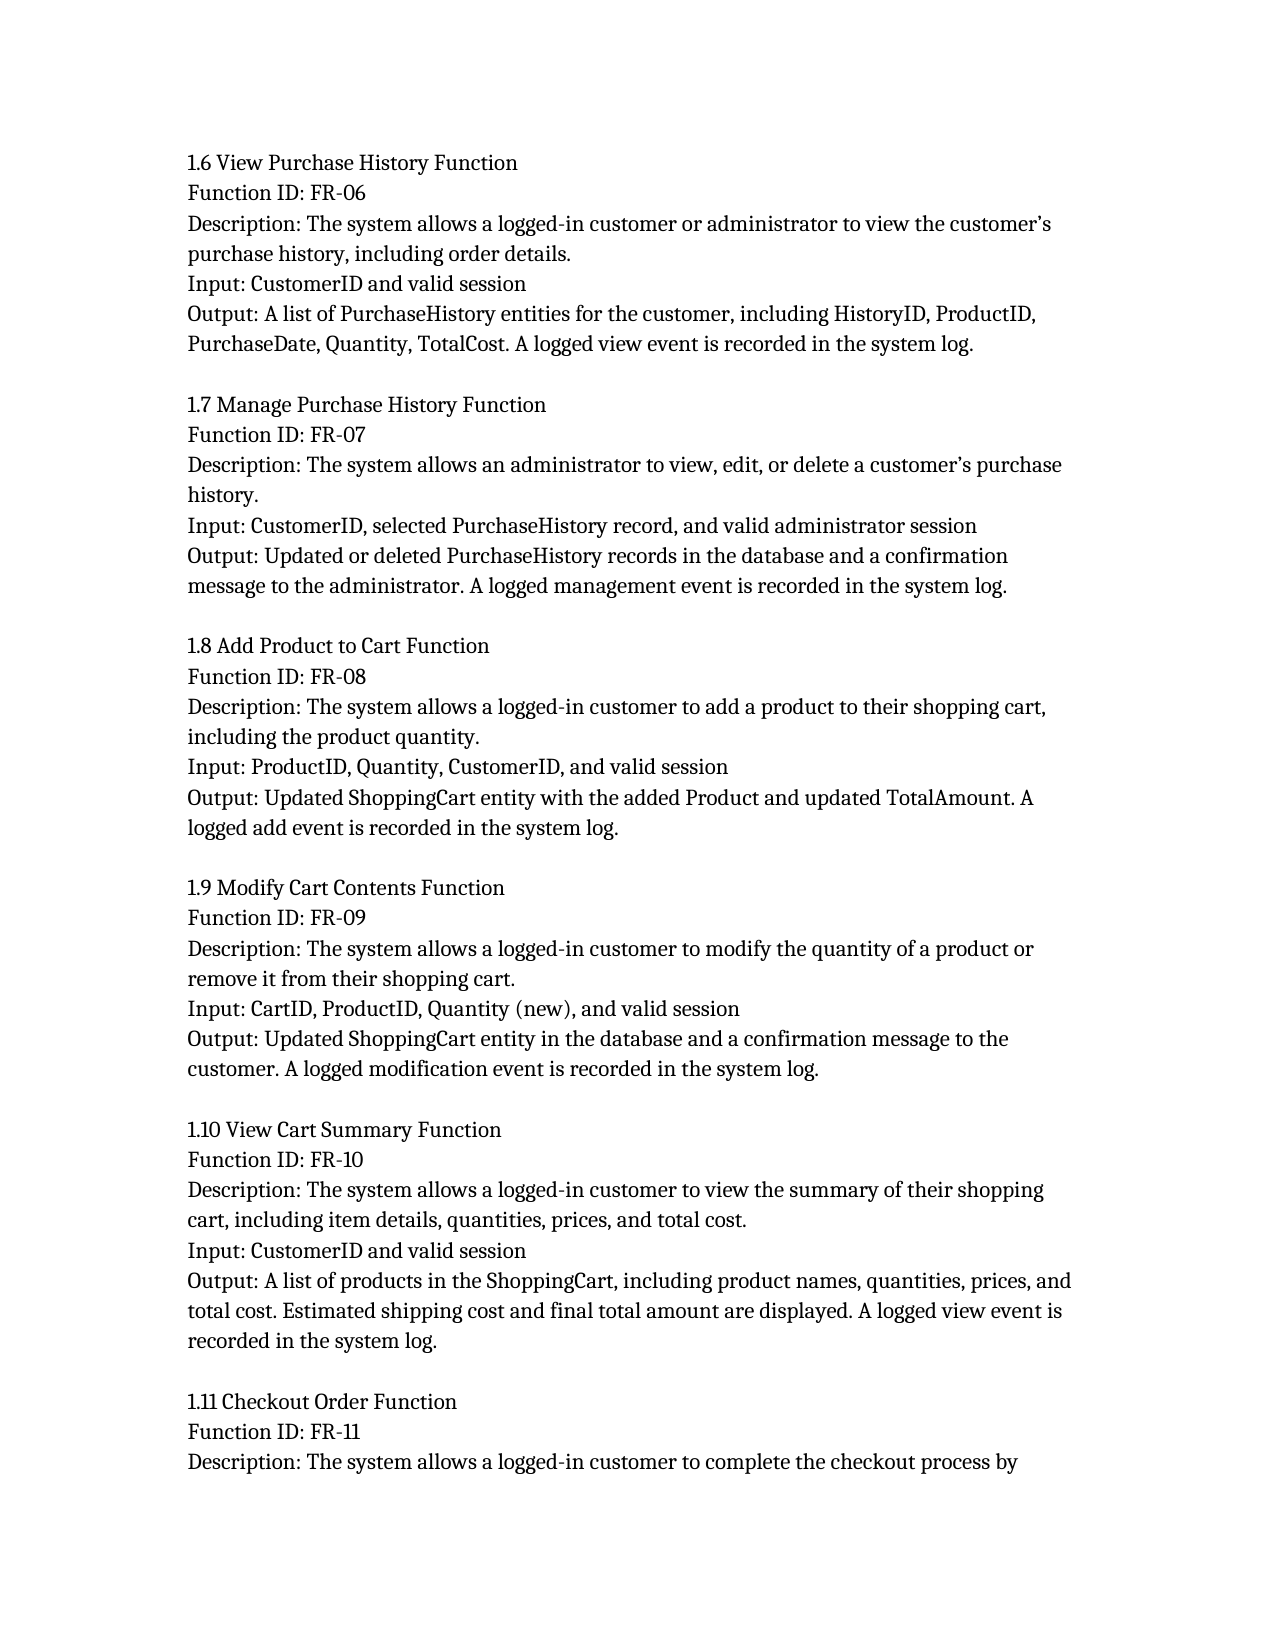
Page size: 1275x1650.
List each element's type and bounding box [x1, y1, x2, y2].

text [187, 150, 1087, 1475]
